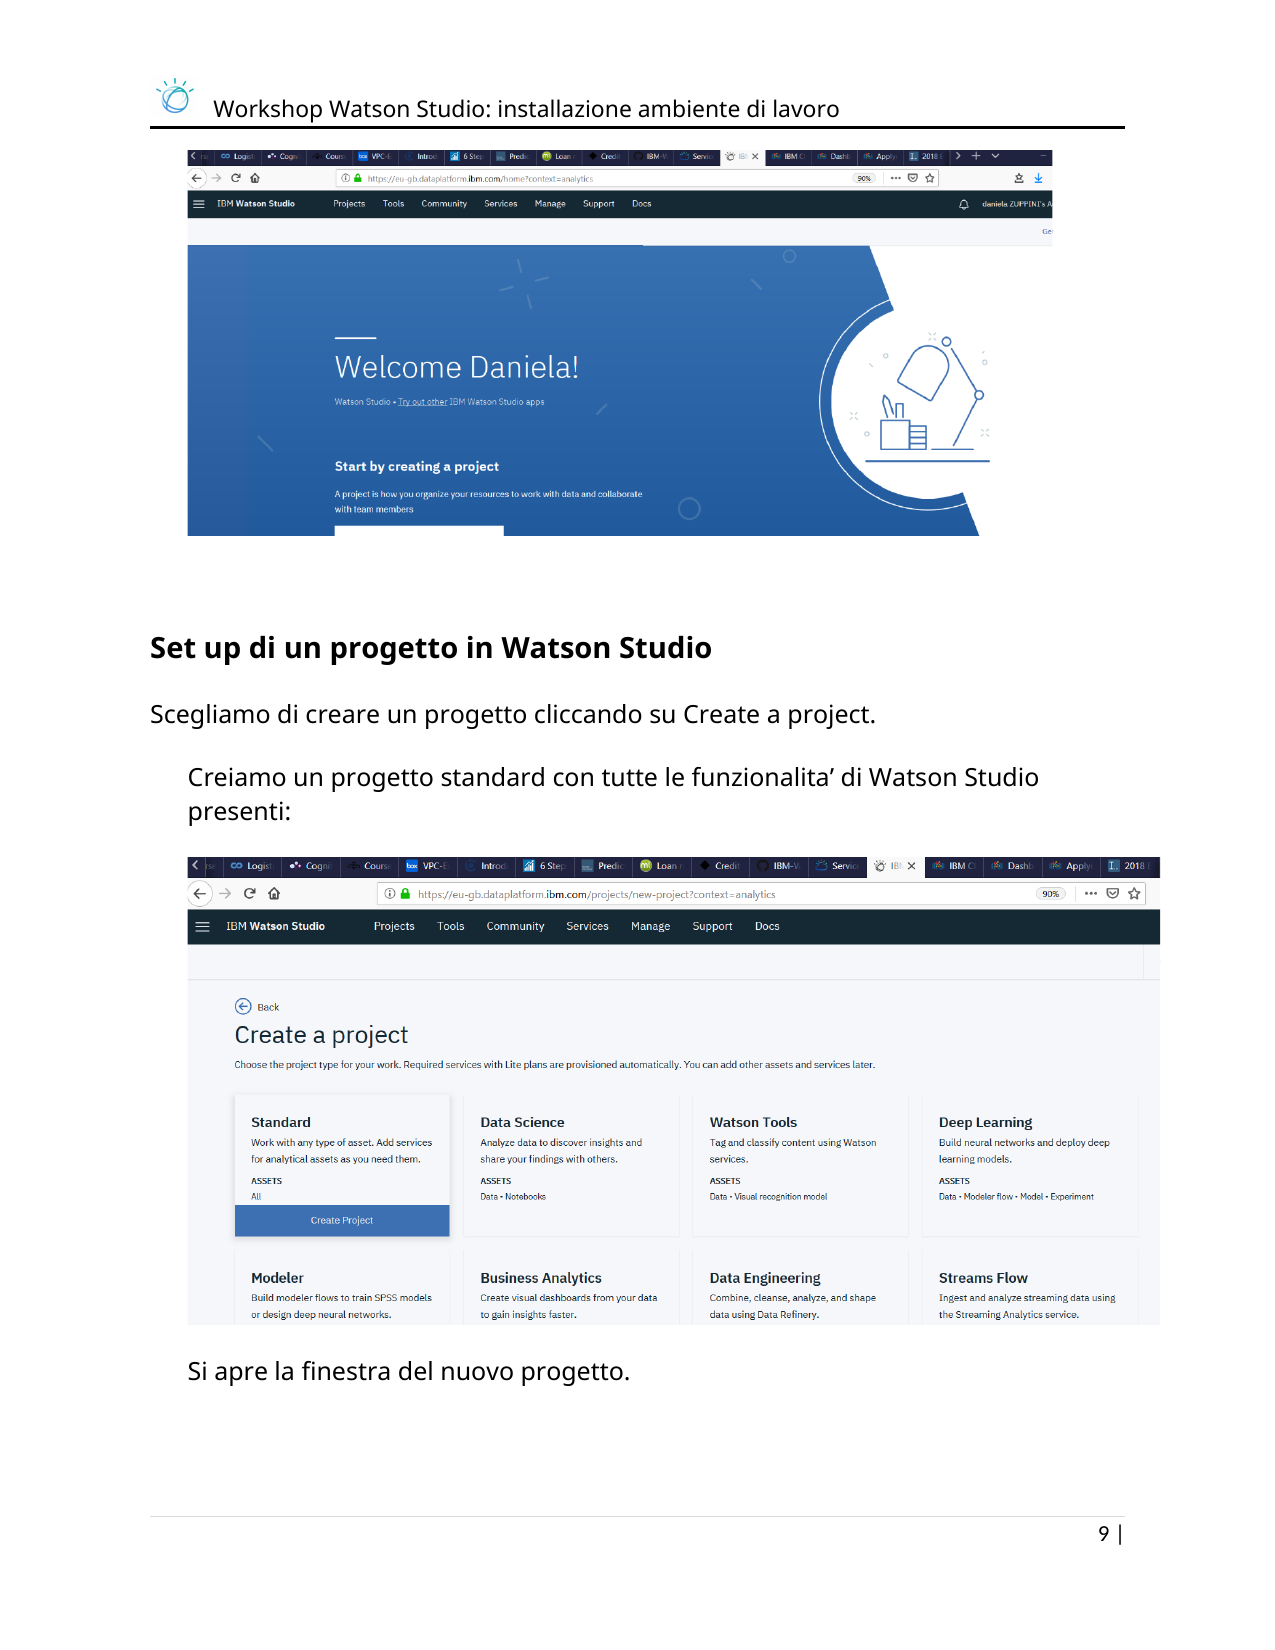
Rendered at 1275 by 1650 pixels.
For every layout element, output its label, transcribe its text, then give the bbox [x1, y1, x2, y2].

picture [187, 857, 1161, 1325]
picture [187, 150, 1053, 536]
text Si apre la finestra del nuovo progetto. [187, 1354, 1125, 1388]
text Creiamo un progetto standard con tutte le funzionalita’ di Watson Studio presenti: [187, 760, 1125, 828]
text Scegliamo di creare un progetto cliccando su Create a project. [150, 697, 1125, 731]
picture [150, 75, 198, 118]
text Set up di un progetto in Watson Studio [150, 628, 1125, 667]
